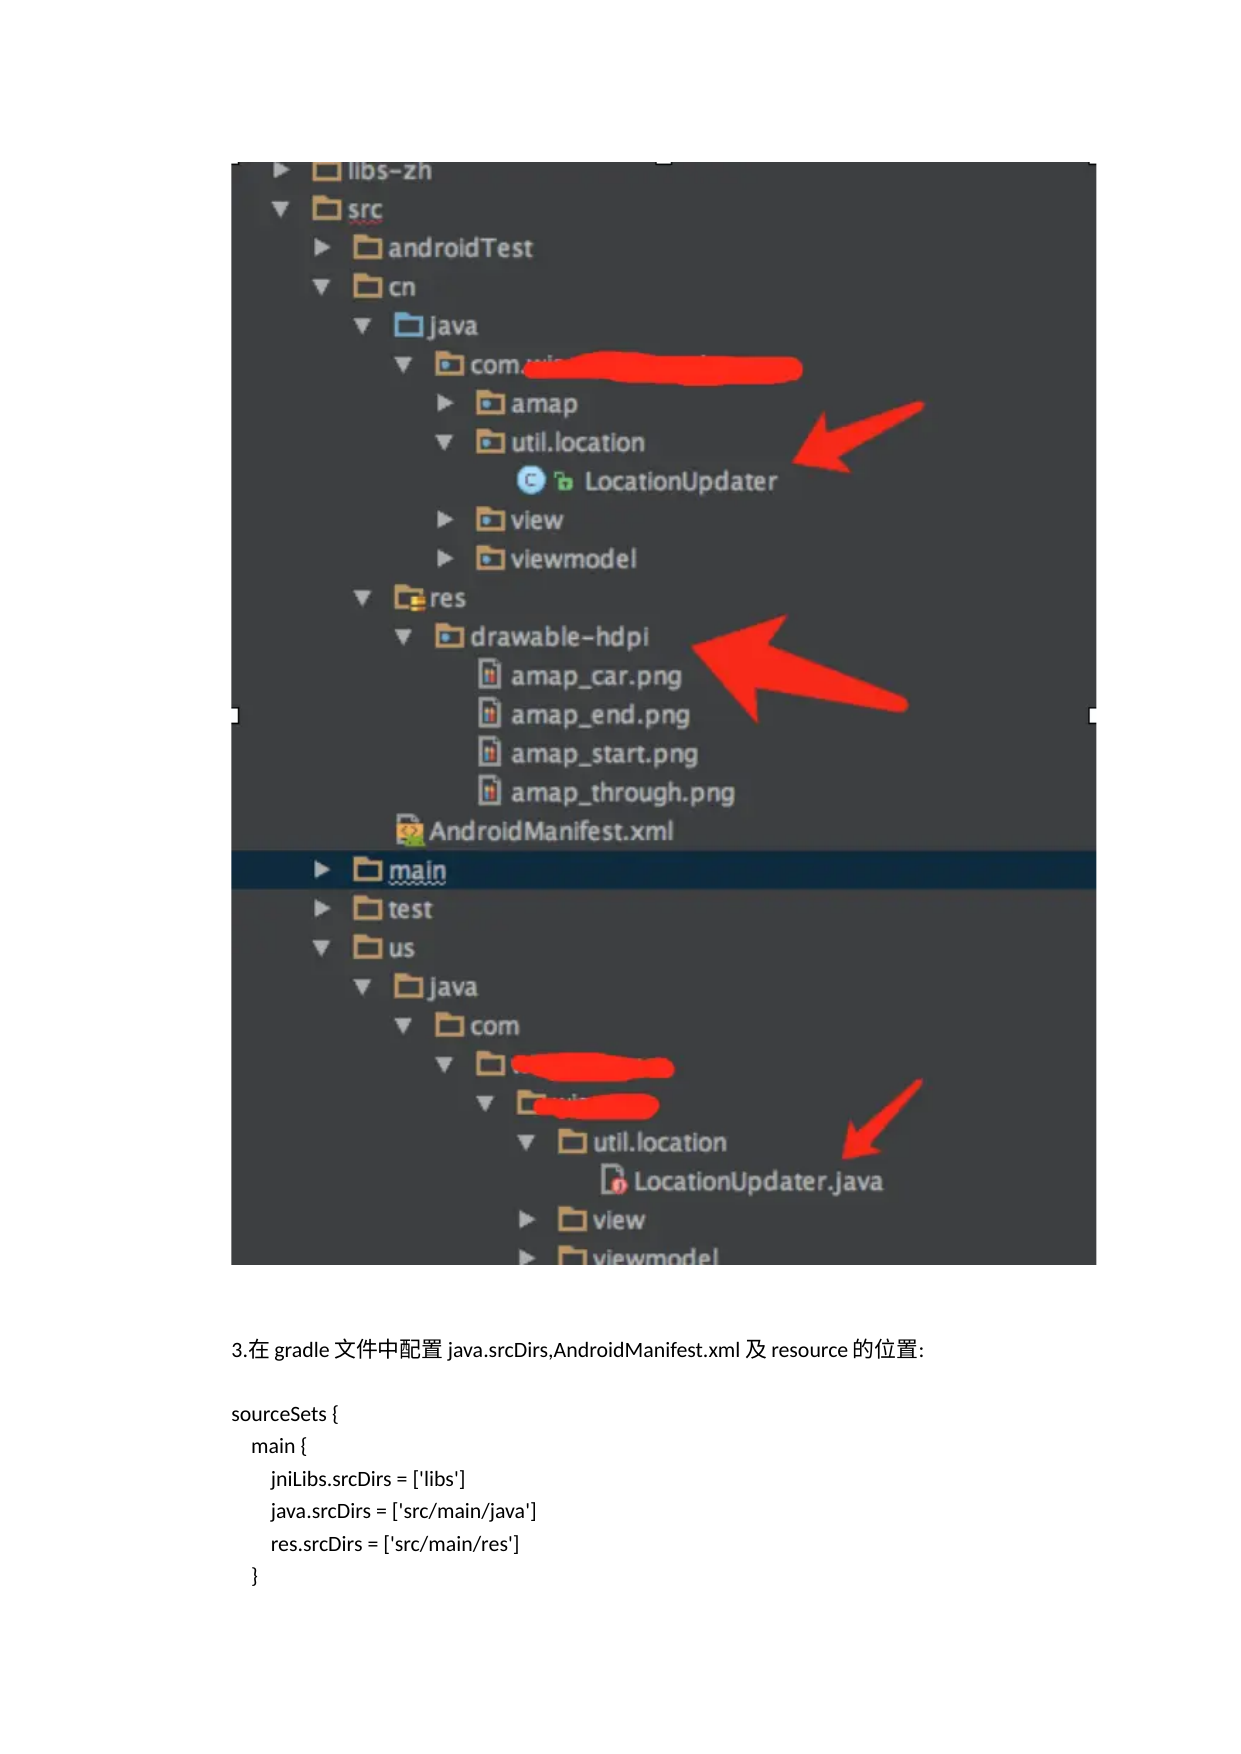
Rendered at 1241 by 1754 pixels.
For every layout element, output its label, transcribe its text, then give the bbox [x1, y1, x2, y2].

text } [187, 1559, 1053, 1592]
text java.srcDirs = ['src/main/java'] [187, 1494, 1053, 1527]
text main { [187, 1429, 1053, 1462]
picture [231, 162, 1097, 1265]
text res.srcDirs = ['src/main/res'] [187, 1527, 1053, 1559]
text jniLibs.srcDirs = ['libs'] [187, 1462, 1053, 1494]
text 3.在gradle文件中配置java.srcDirs,AndroidManifest.xml及resource的位置: [187, 1332, 1053, 1364]
text sourceSets { [187, 1397, 1053, 1429]
